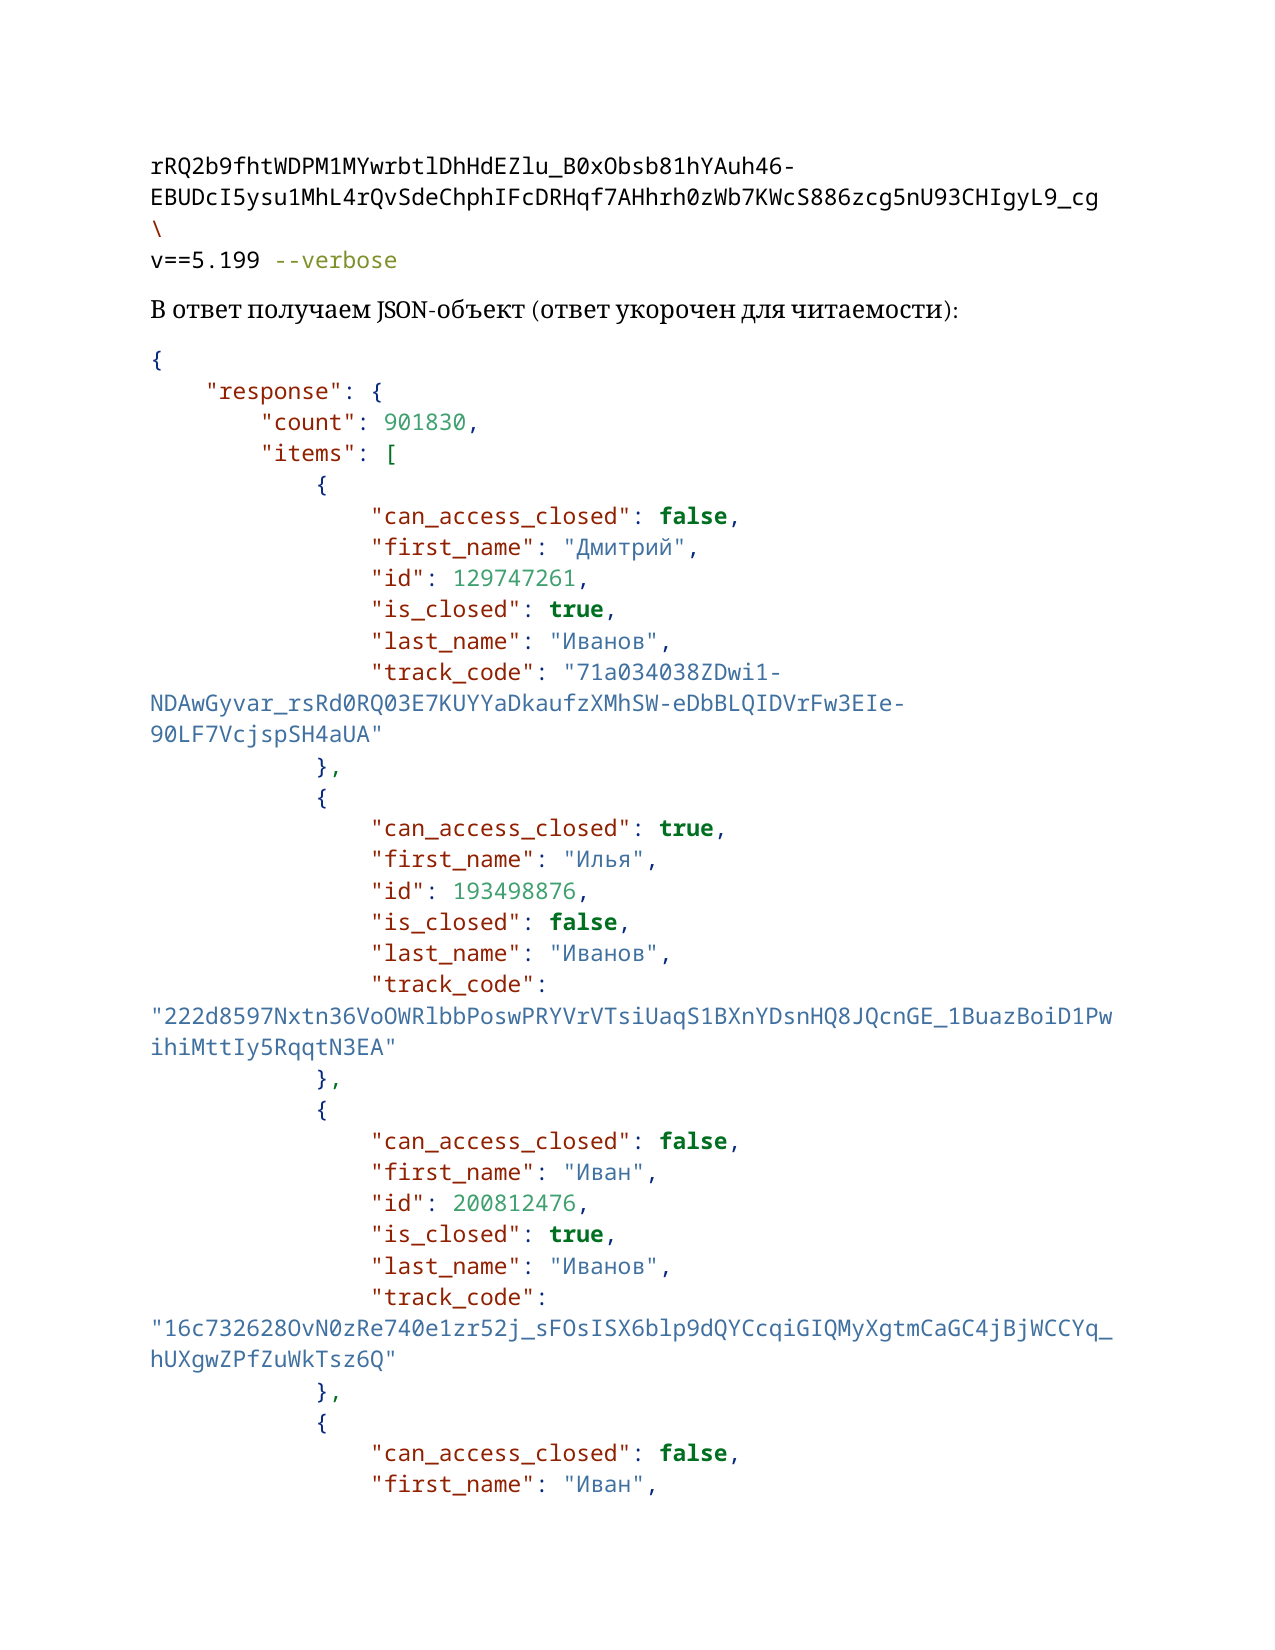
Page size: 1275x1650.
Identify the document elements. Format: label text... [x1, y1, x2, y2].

text В ответ получаем JSON-объект (ответ укорочен для читаемости): [150, 296, 1125, 324]
